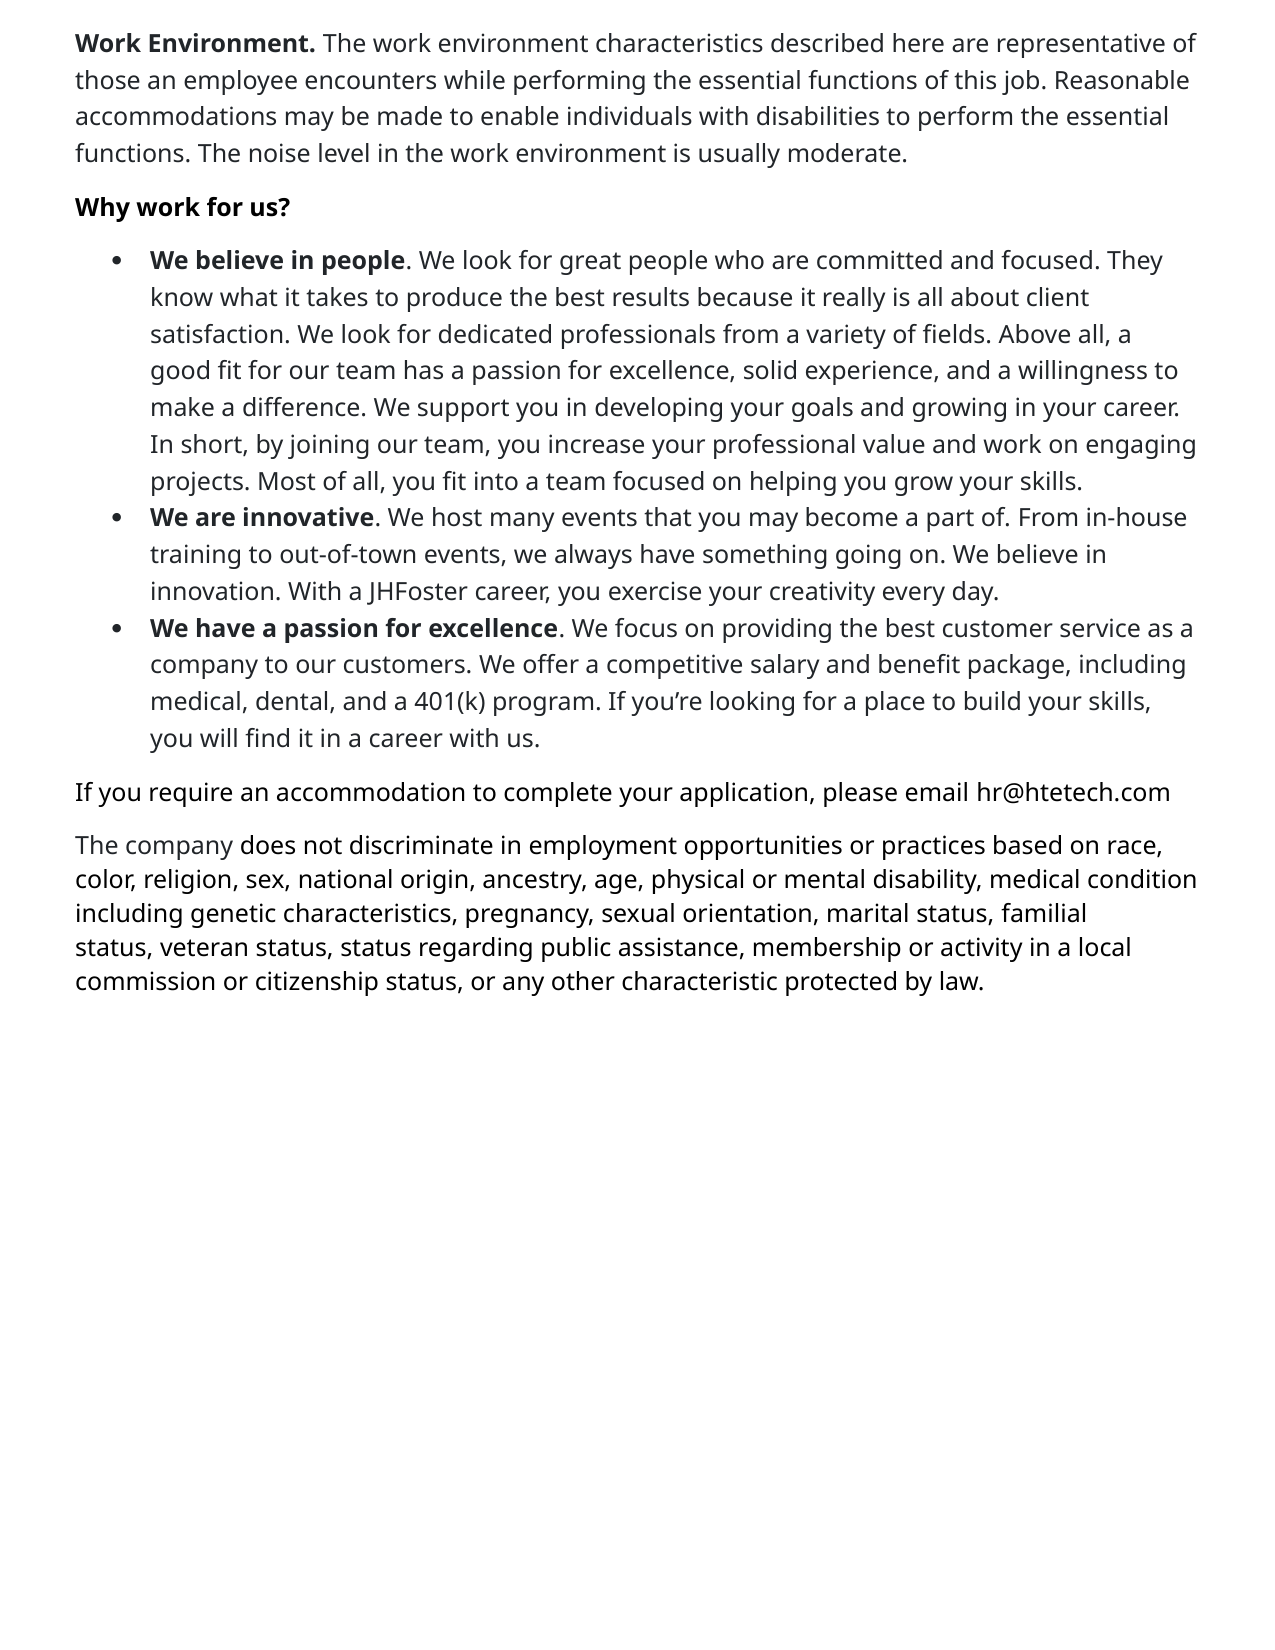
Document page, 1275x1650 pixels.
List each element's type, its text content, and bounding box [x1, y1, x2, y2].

list We believe in people. We look for great people who are committed and focused. They know what it takes to produce the best results because it really is all about client satisfaction. We look for dedicated professionals from a variety of fields. Above all, a good fit for our team has a passion for excellence, solid experience, and a willingness to make a difference. We support you in developing your goals and growing in your career. In short, by joining our team, you increase your professional value and work on engaging projects. Most of all, you fit into a team focused on helping you grow your skills. [112, 243, 1200, 497]
text If you require an accommodation to complete your application, please email hr@htetech.com [75, 774, 1200, 808]
text Work Environment. The work environment characteristics described here are representative of those an employee encounters while performing the essential functions of this job. Reasonable accommodations may be made to enable individuals with disabilities to perform the essential functions. The noise level in the work environment is usually moderate. [75, 26, 1200, 170]
text The company does not discriminate in employment opportunities or practices based on race, color, religion, sex, national origin, ancestry, age, physical or mental disability, medical condition including genetic characteristics, pregnancy, sexual orientation, marital status, familial status, veteran status, status regarding public assistance, membership or activity in a local commission or citizenship status, or any other characteristic protected by law. [75, 828, 1200, 998]
list We have a passion for excellence. We focus on providing the best customer service as a company to our customers. We offer a competitive salary and benefit package, including medical, dental, and a 401(k) program. If you’re looking for a place to build your skills, you will find it in a career with us. [112, 610, 1200, 755]
text Why work for us? [75, 189, 1200, 223]
list We are innovative. We host many events that you may become a part of. From in-house training to out-of-town events, we always have something going on. We believe in innovation. With a JHFoster career, you exercise your creativity every day. [112, 500, 1200, 608]
